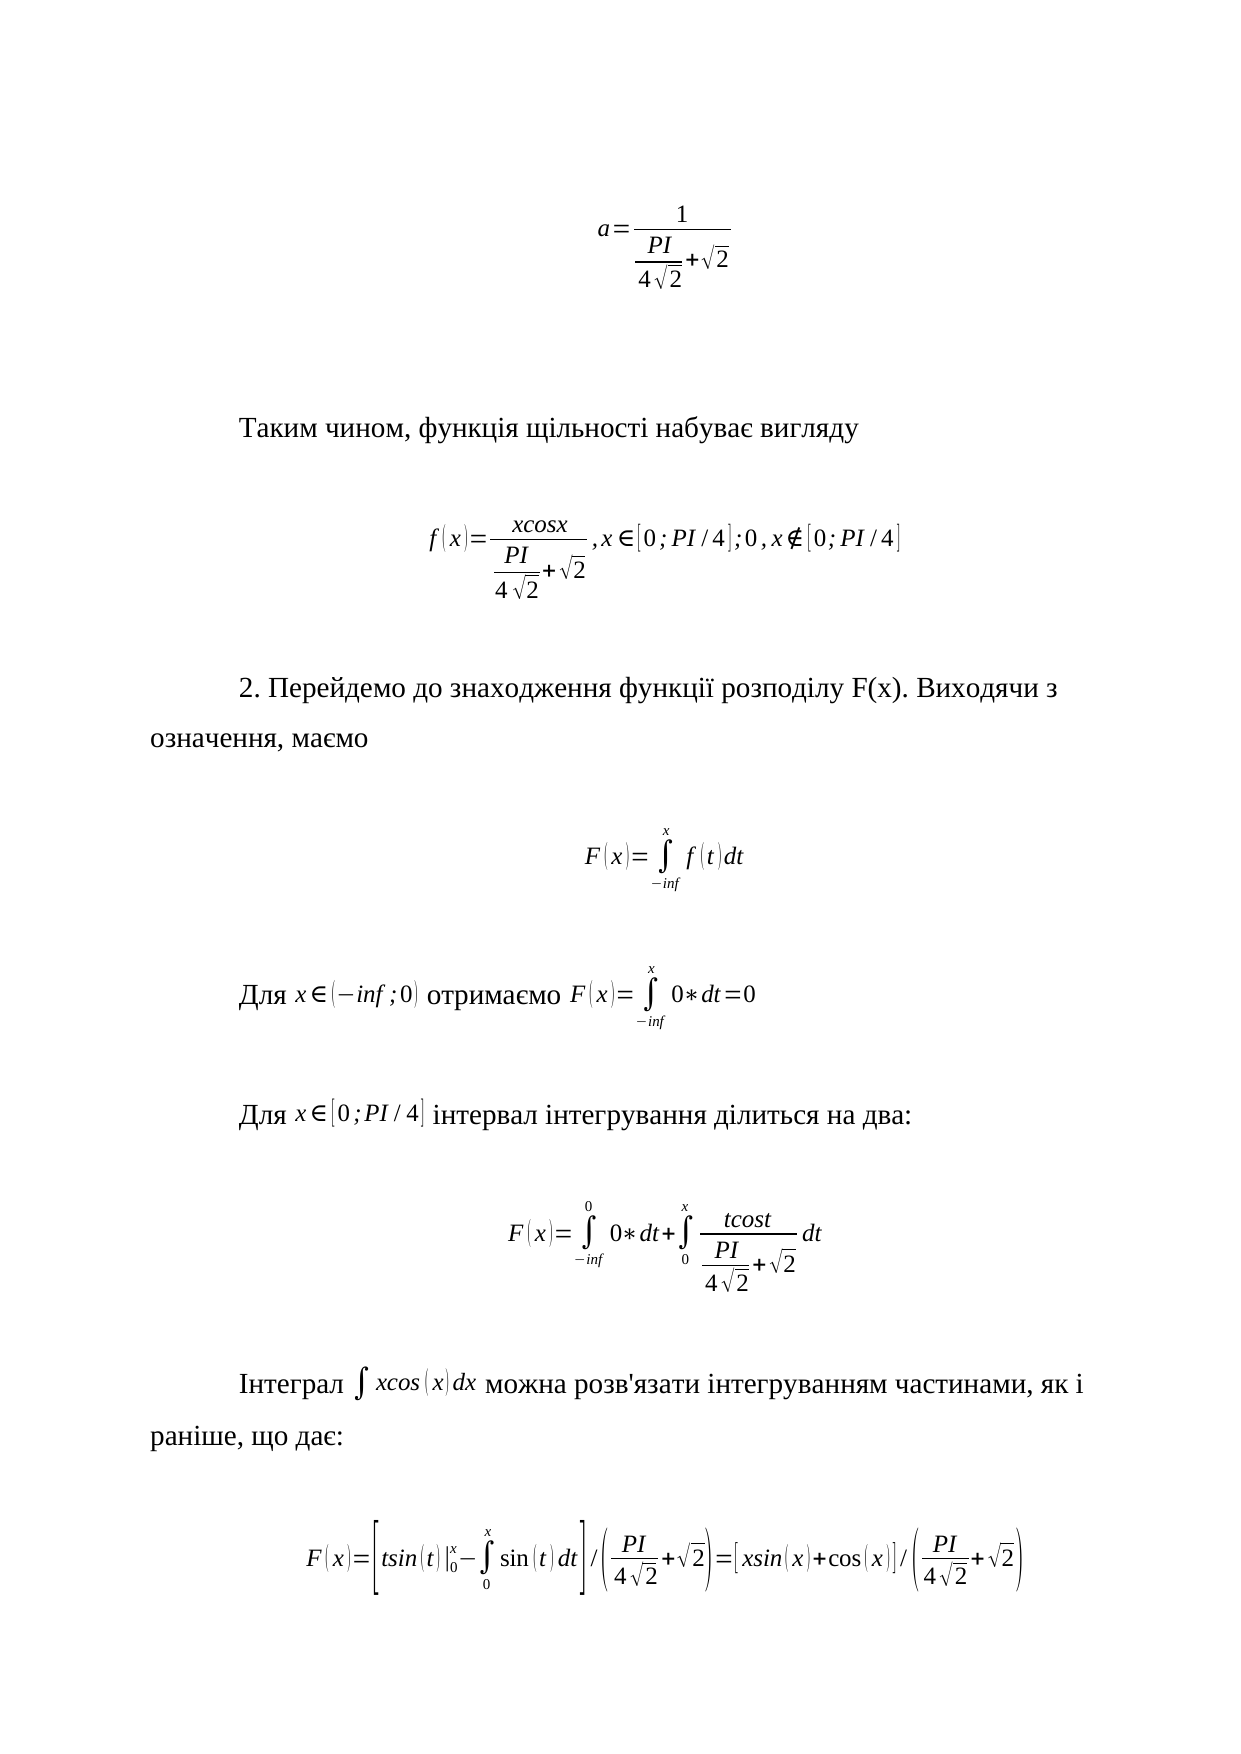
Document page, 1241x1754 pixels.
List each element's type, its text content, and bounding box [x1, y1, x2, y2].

text Для отримаємо [150, 959, 1090, 1030]
text 2. Перейдемо до знаходження функції розподілу F(x). Виходячи з означення, маємо [150, 670, 1090, 754]
text Таким чином, функція щільності набуває вигляду [150, 410, 1090, 444]
text Для інтервал інтегрування ділиться на два: [150, 1097, 1090, 1130]
text Інтеграл можна розв'язати інтегруванням частинами, як і раніше, що дає: [150, 1364, 1090, 1452]
